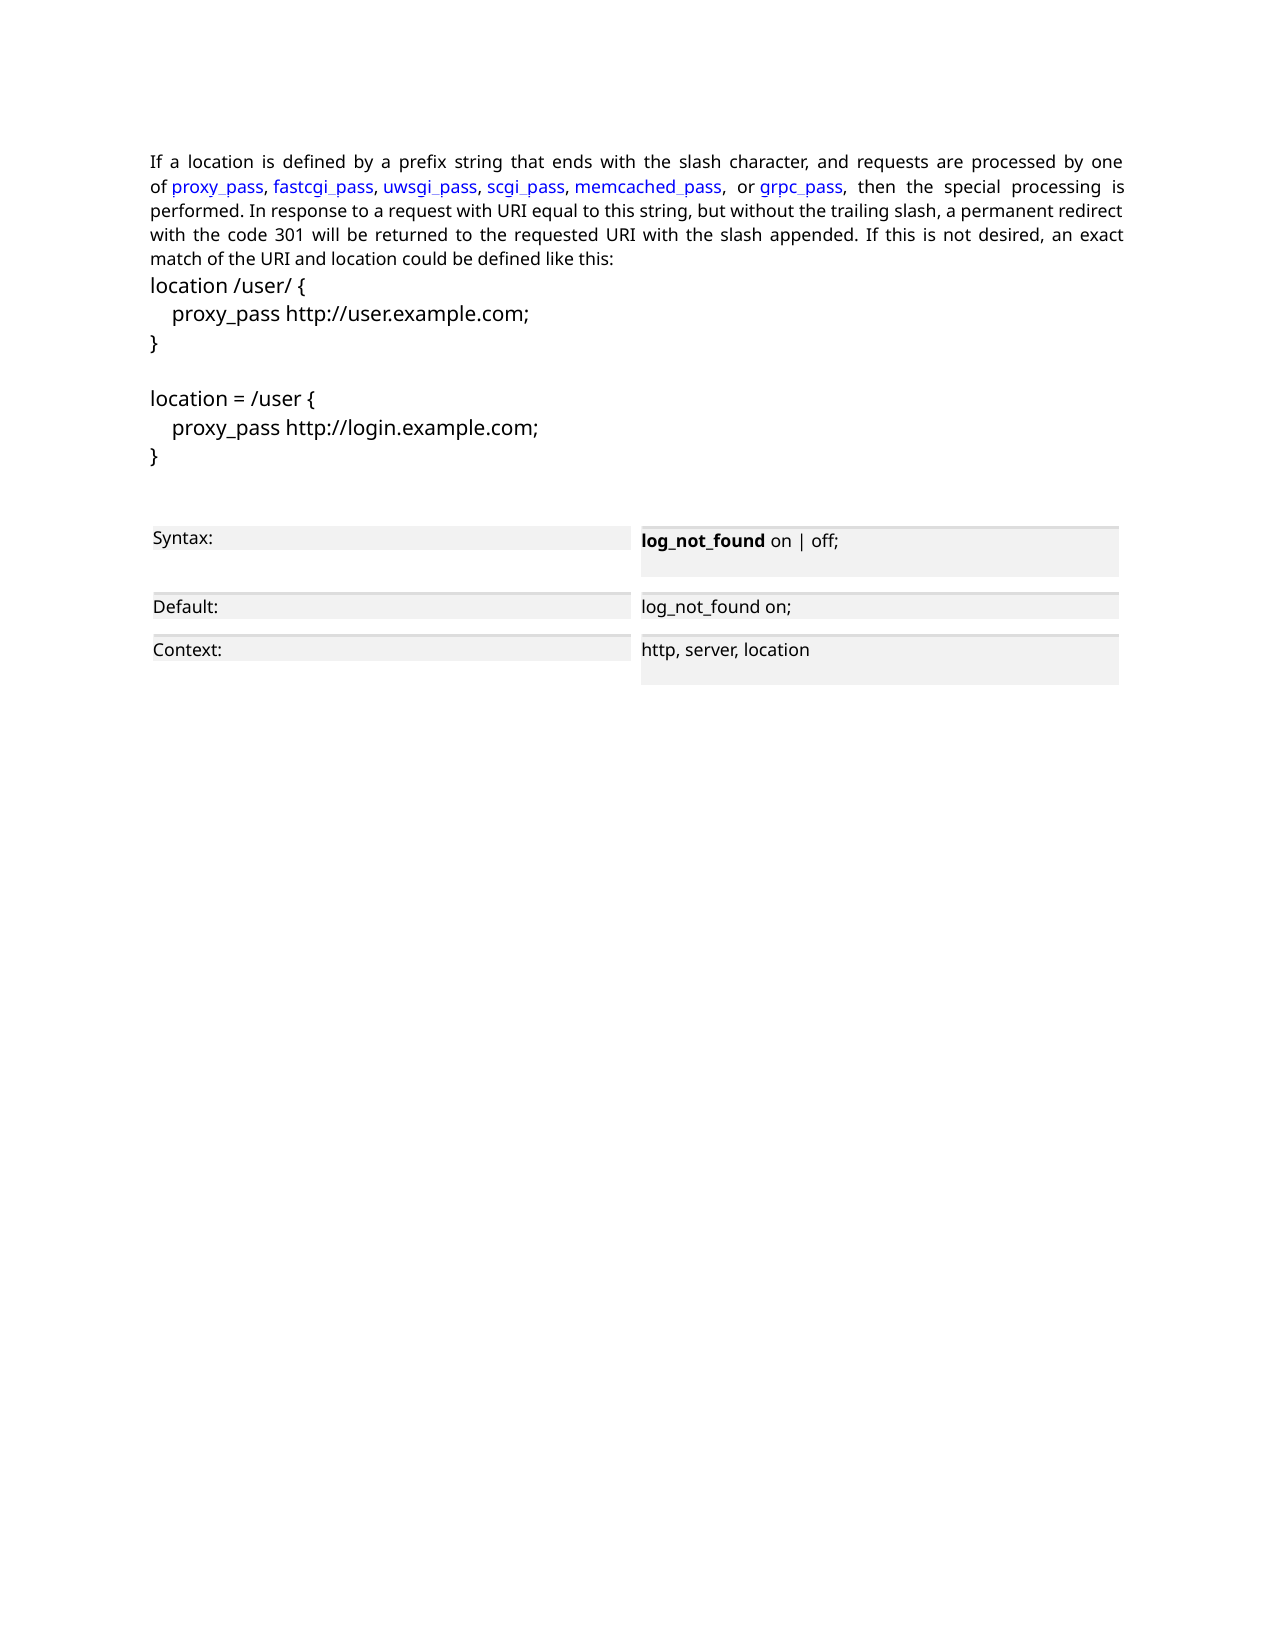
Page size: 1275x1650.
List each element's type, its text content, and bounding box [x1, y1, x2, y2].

text proxy_pass http://login.example.com; [150, 413, 1125, 441]
text } [150, 328, 1125, 356]
text } [150, 441, 1125, 470]
text location /user/ { [150, 271, 1125, 299]
table_cell Context: [149, 626, 637, 693]
text proxy_pass http://user.example.com; [150, 299, 1125, 328]
text If a location is defined by a prefix string that ends with the slash character, and requests are processed by one of proxy_pass, fastcgi_pass, uwsgi_pass, scgi_pass, memcached_pass, or grpc_pass, then the special processing is performed. In response to a request with URI equal to this string, but without the trailing slash, a permanent redirect with the code 301 will be returned to the requested URI with the slash appended. If this is not desired, an exact match of the URI and location could be defined like this: [150, 150, 1125, 271]
table_header log_not_found on | off; [637, 518, 1125, 584]
table_cell http, server, location [637, 626, 1125, 693]
table_cell log_not_found on; [637, 584, 1125, 626]
table_header Syntax: [149, 518, 637, 584]
text location = /user { [150, 384, 1125, 413]
table_cell Default: [149, 584, 637, 626]
